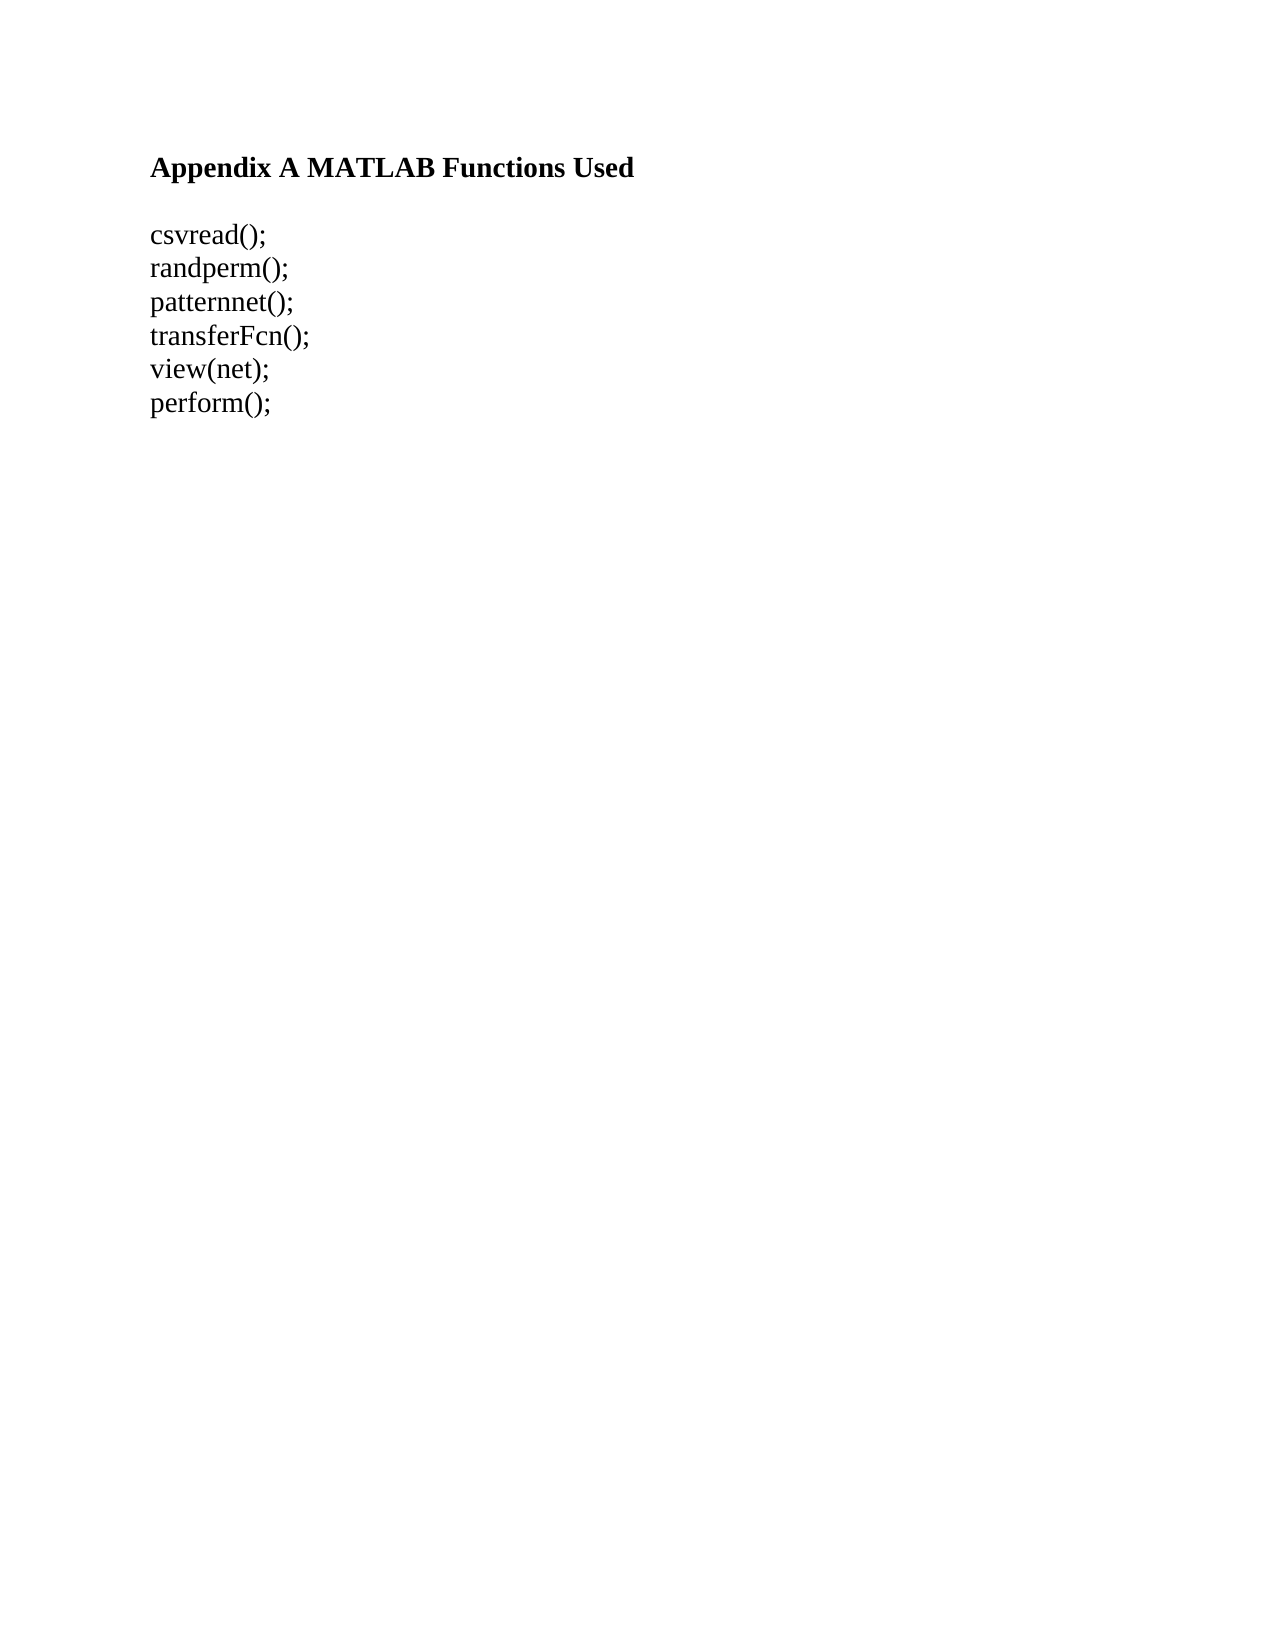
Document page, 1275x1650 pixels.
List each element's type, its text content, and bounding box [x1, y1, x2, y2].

text Appendix A MATLAB Functions Used [150, 150, 1125, 183]
text perform(); [150, 385, 1125, 418]
text randperm(); [150, 251, 1125, 284]
text transferFcn(); [150, 318, 1125, 351]
text view(net); [150, 351, 1125, 385]
text csvread(); [150, 217, 1125, 251]
text patternnet(); [150, 284, 1125, 318]
